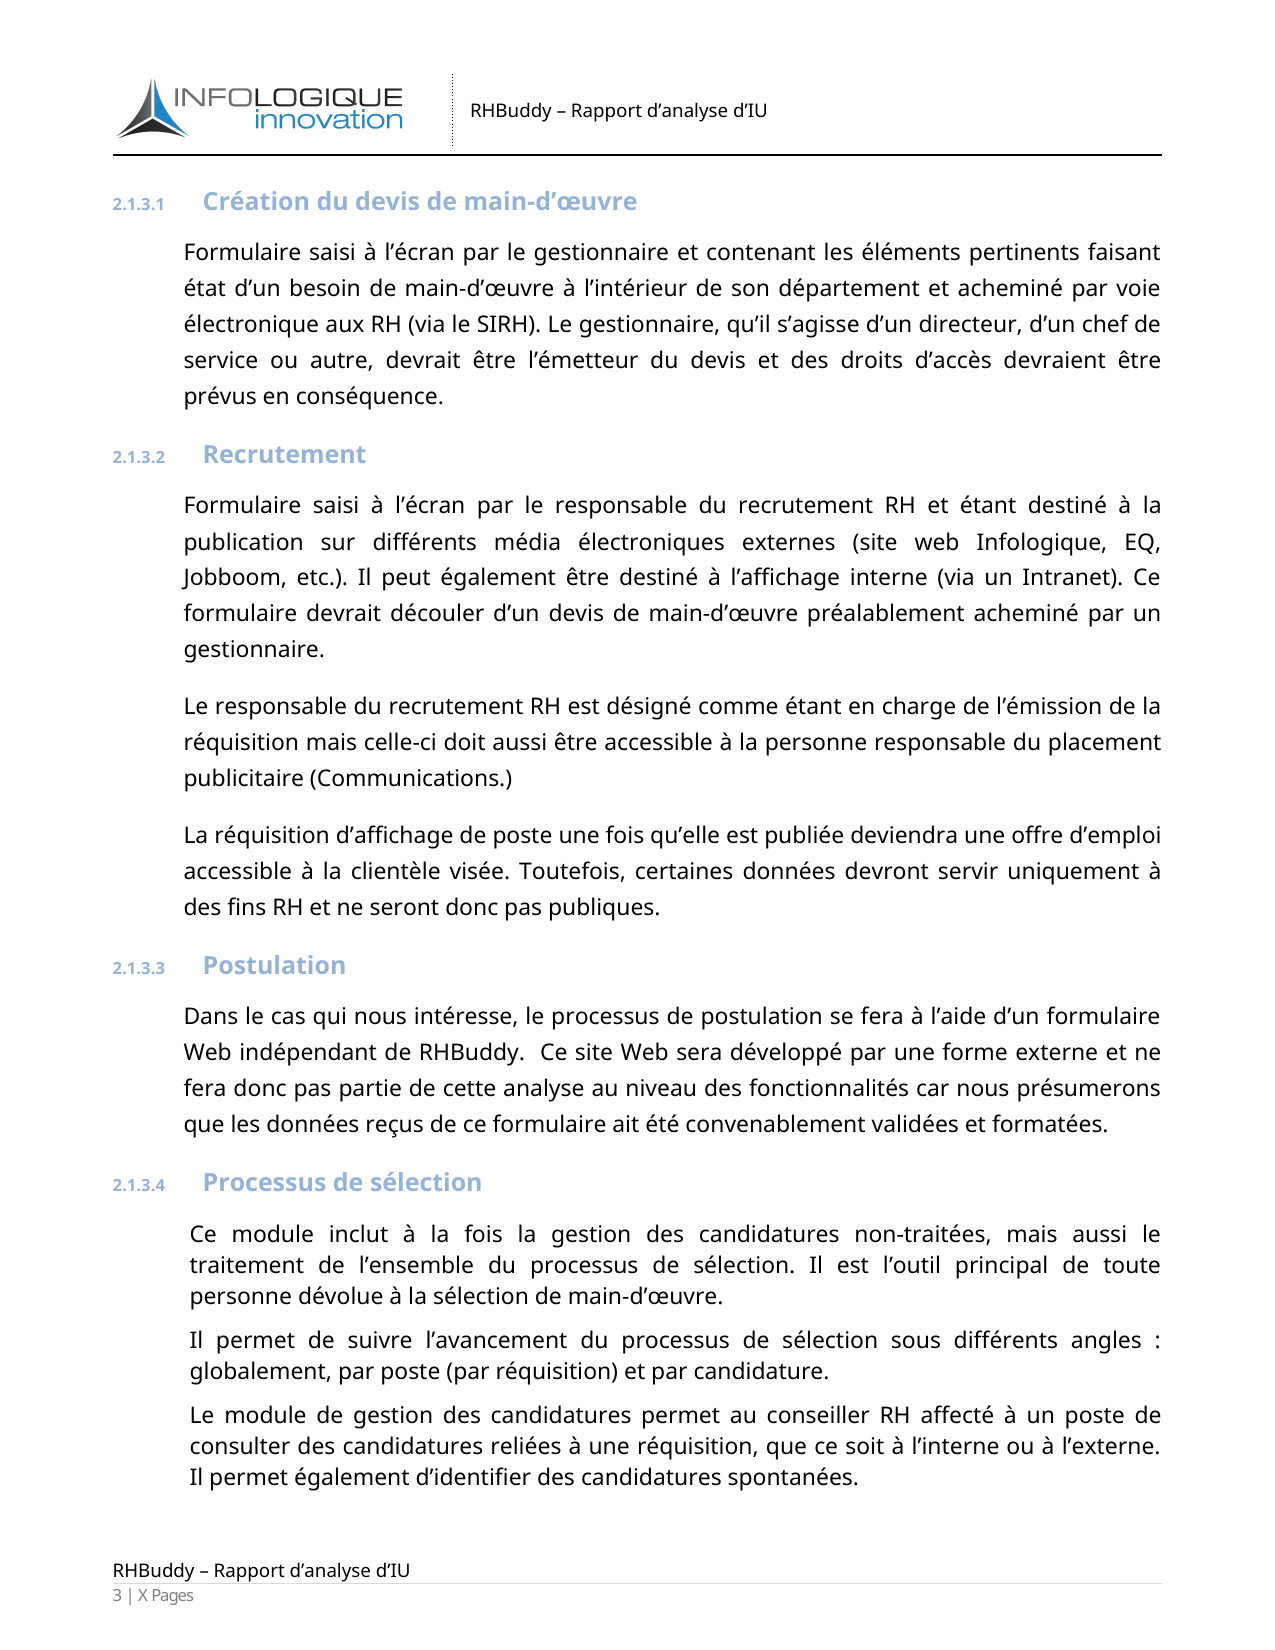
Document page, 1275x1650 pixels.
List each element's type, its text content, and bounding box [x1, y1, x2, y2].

subtitle Recrutement [112, 437, 1162, 471]
text Dans le cas qui nous intéresse, le processus de postulation se fera à l’aide d’un formulaire Web indépendant de RHBuddy. Ce site Web sera développé par une forme externe et ne fera donc pas partie de cette analyse au niveau des fonctionnalités car nous présumerons que les données reçus de ce formulaire ait été convenablement validées et formatées. [183, 1000, 1162, 1139]
text Ce module inclut à la fois la gestion des candidatures non-traitées, mais aussi le traitement de l’ensemble du processus de sélection. Il est l’outil principal de toute personne dévolue à la sélection de main-d’œuvre. [189, 1217, 1162, 1311]
subtitle Création du devis de main-d’œuvre [112, 183, 1162, 217]
text Formulaire saisi à l’écran par le responsable du recrutement RH et étant destiné à la publication sur différents média électroniques externes (site web Infologique, EQ, Jobboom, etc.). Il peut également être destiné à l’affichage interne (via un Intranet). Ce formulaire devrait découler d’un devis de main-d’œuvre préalablement acheminé par un gestionnaire. [183, 489, 1162, 664]
picture [113, 73, 409, 145]
text Formulaire saisi à l’écran par le gestionnaire et contenant les éléments pertinents faisant état d’un besoin de main-d’œuvre à l’intérieur de son département et acheminé par voie électronique aux RH (via le SIRH). Le gestionnaire, qu’il s’agisse d’un directeur, d’un chef de service ou autre, devrait être l’émetteur du devis et des droits d’accès devraient être prévus en conséquence. [183, 236, 1162, 411]
text Il permet de suivre l’avancement du processus de sélection sous différents angles : globalement, par poste (par réquisition) et par candidature. [189, 1324, 1162, 1386]
text La réquisition d’affichage de poste une fois qu’elle est publiée deviendra une offre d’emploi accessible à la clientèle visée. Toutefois, certaines données devront servir uniquement à des fins RH et ne seront donc pas publiques. [183, 819, 1162, 922]
text Le responsable du recrutement RH est désigné comme étant en charge de l’émission de la réquisition mais celle-ci doit aussi être accessible à la personne responsable du placement publicitaire (Communications.) [183, 690, 1162, 793]
subtitle Processus de sélection [112, 1165, 1162, 1199]
subtitle Postulation [112, 947, 1162, 981]
